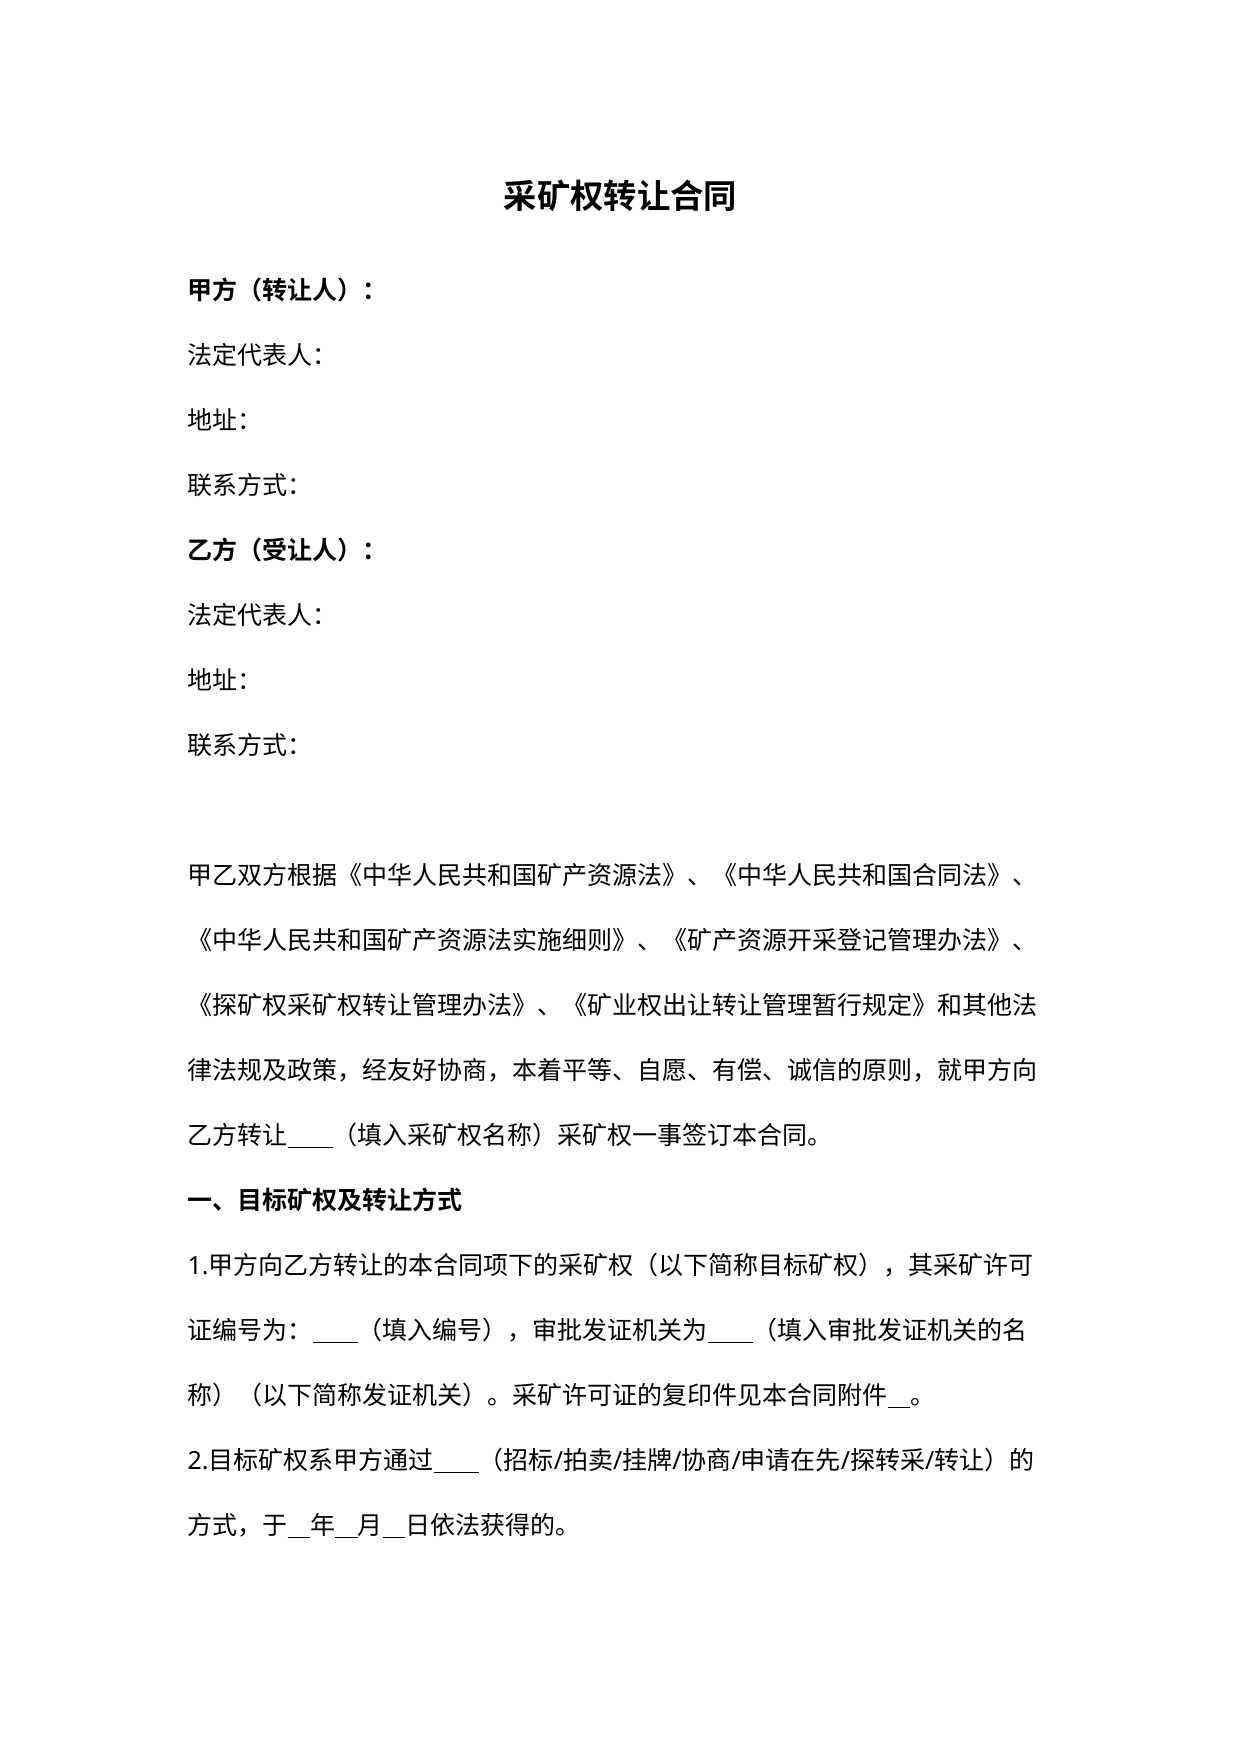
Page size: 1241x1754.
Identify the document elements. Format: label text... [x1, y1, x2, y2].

text 甲方（转让人）： [187, 256, 1053, 321]
text 地址： [187, 386, 1053, 451]
subtitle 一、目标矿权及转让方式 [187, 1166, 1053, 1231]
text 甲乙双方根据《中华人民共和国矿产资源法》、《中华人民共和国合同法》、《中华人民共和国矿产资源法实施细则》、《矿产资源开采登记管理办法》、《探矿权采矿权转让管理办法》、《矿业权出让转让管理暂行规定》和其他法律法规及政策，经友好协商，本着平等、自愿、有偿、诚信的原则，就甲方向乙方转让 （填入采矿权名称）采矿权一事签订本合同。 [187, 841, 1053, 1166]
text 1.甲方向乙方转让的本合同项下的采矿权（以下简称目标矿权），其采矿许可证编号为： （填入编号），审批发证机关为 （填入审批发证机关的名称）（以下简称发证机关）。采矿许可证的复印件见本合同附件 。 [187, 1231, 1053, 1426]
text 联系方式： [187, 451, 1053, 516]
text 乙方（受让人）： [187, 516, 1053, 581]
text 法定代表人： [187, 321, 1053, 386]
text 法定代表人： [187, 581, 1053, 646]
text 2.目标矿权系甲方通过 （招标/拍卖/挂牌/协商/申请在先/探转采/转让）的方式，于 年 月 日依法获得的。 [187, 1426, 1053, 1556]
subtitle 采矿权转让合同 [187, 162, 1053, 227]
text 联系方式： [187, 711, 1053, 776]
text 地址： [187, 646, 1053, 711]
